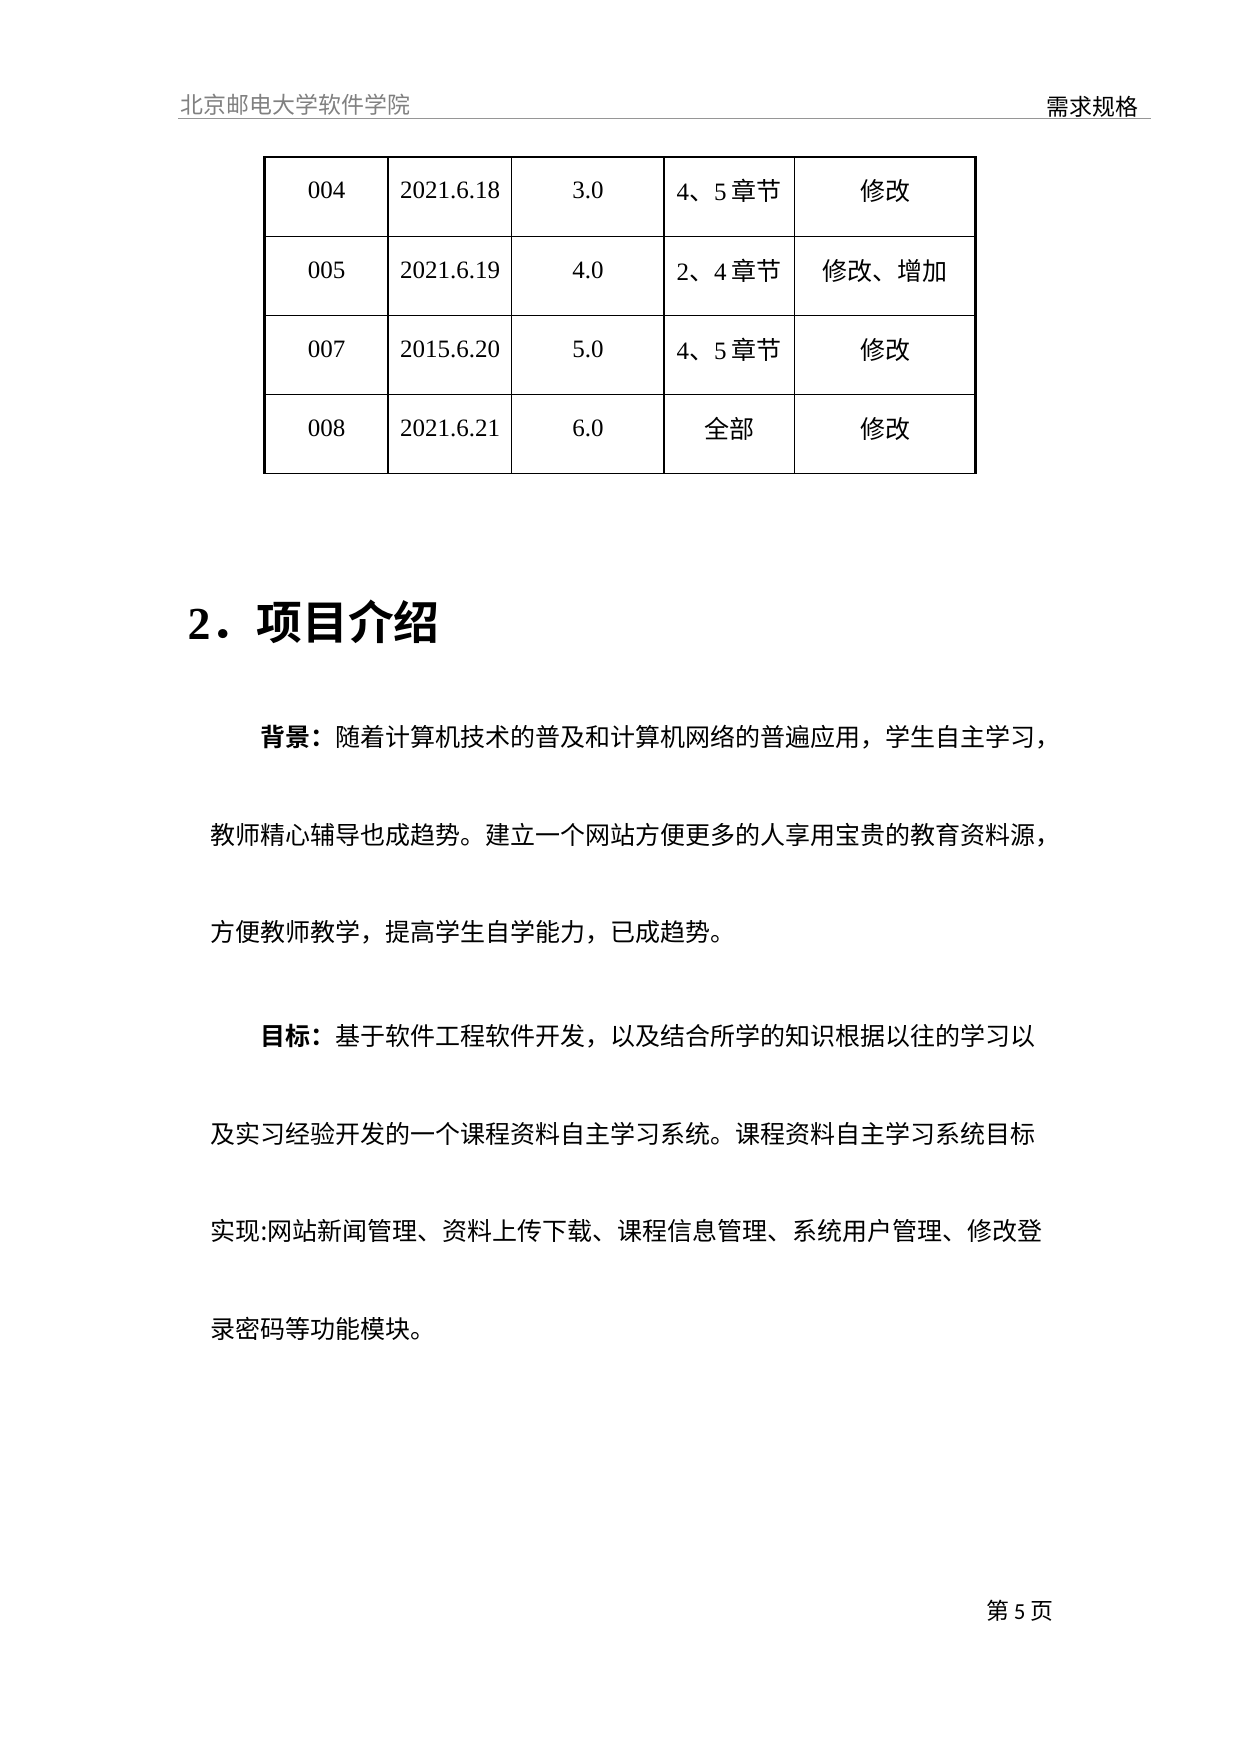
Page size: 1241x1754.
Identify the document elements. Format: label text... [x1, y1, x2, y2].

list 背景：随着计算机技术的普及和计算机网络的普遍应用，学生自主学习，教师精心辅导也成趋势。建立一个网站方便更多的人享用宝贵的教育资料源，方便教师教学，提高学生自学能力，已成趋势。 [210, 703, 1053, 963]
table_cell 2015.6.20 [389, 316, 511, 394]
table_cell 2021.6.18 [389, 158, 511, 236]
table_cell 007 [266, 316, 387, 394]
table_cell 修改 [795, 158, 974, 236]
table_cell 修改、增加 [795, 237, 974, 315]
table_cell 4.0 [512, 237, 663, 315]
table_cell 全部 [665, 395, 794, 473]
table_cell 008 [266, 395, 387, 473]
table_cell 6.0 [512, 395, 663, 473]
table_cell 2021.6.19 [389, 237, 511, 315]
table_cell 修改 [795, 395, 974, 473]
table_cell 4、5章节 [665, 158, 794, 236]
table_cell 2、4章节 [665, 237, 794, 315]
table_cell 4、5章节 [665, 316, 794, 394]
table_cell 2021.6.21 [389, 395, 511, 473]
table_cell 004 [266, 158, 387, 236]
table_cell 005 [266, 237, 387, 315]
subtitle 2．项目介绍 [187, 571, 1053, 668]
list 目标：基于软件工程软件开发，以及结合所学的知识根据以往的学习以及实习经验开发的一个课程资料自主学习系统。课程资料自主学习系统目标实现:网站新闻管理、资料上传下载、课程信息管理、系统用户管理、修改登录密码等功能模块。 [210, 1002, 1053, 1360]
table_cell 5.0 [512, 316, 663, 394]
table_cell 修改 [795, 316, 974, 394]
table_cell 3.0 [512, 158, 663, 236]
